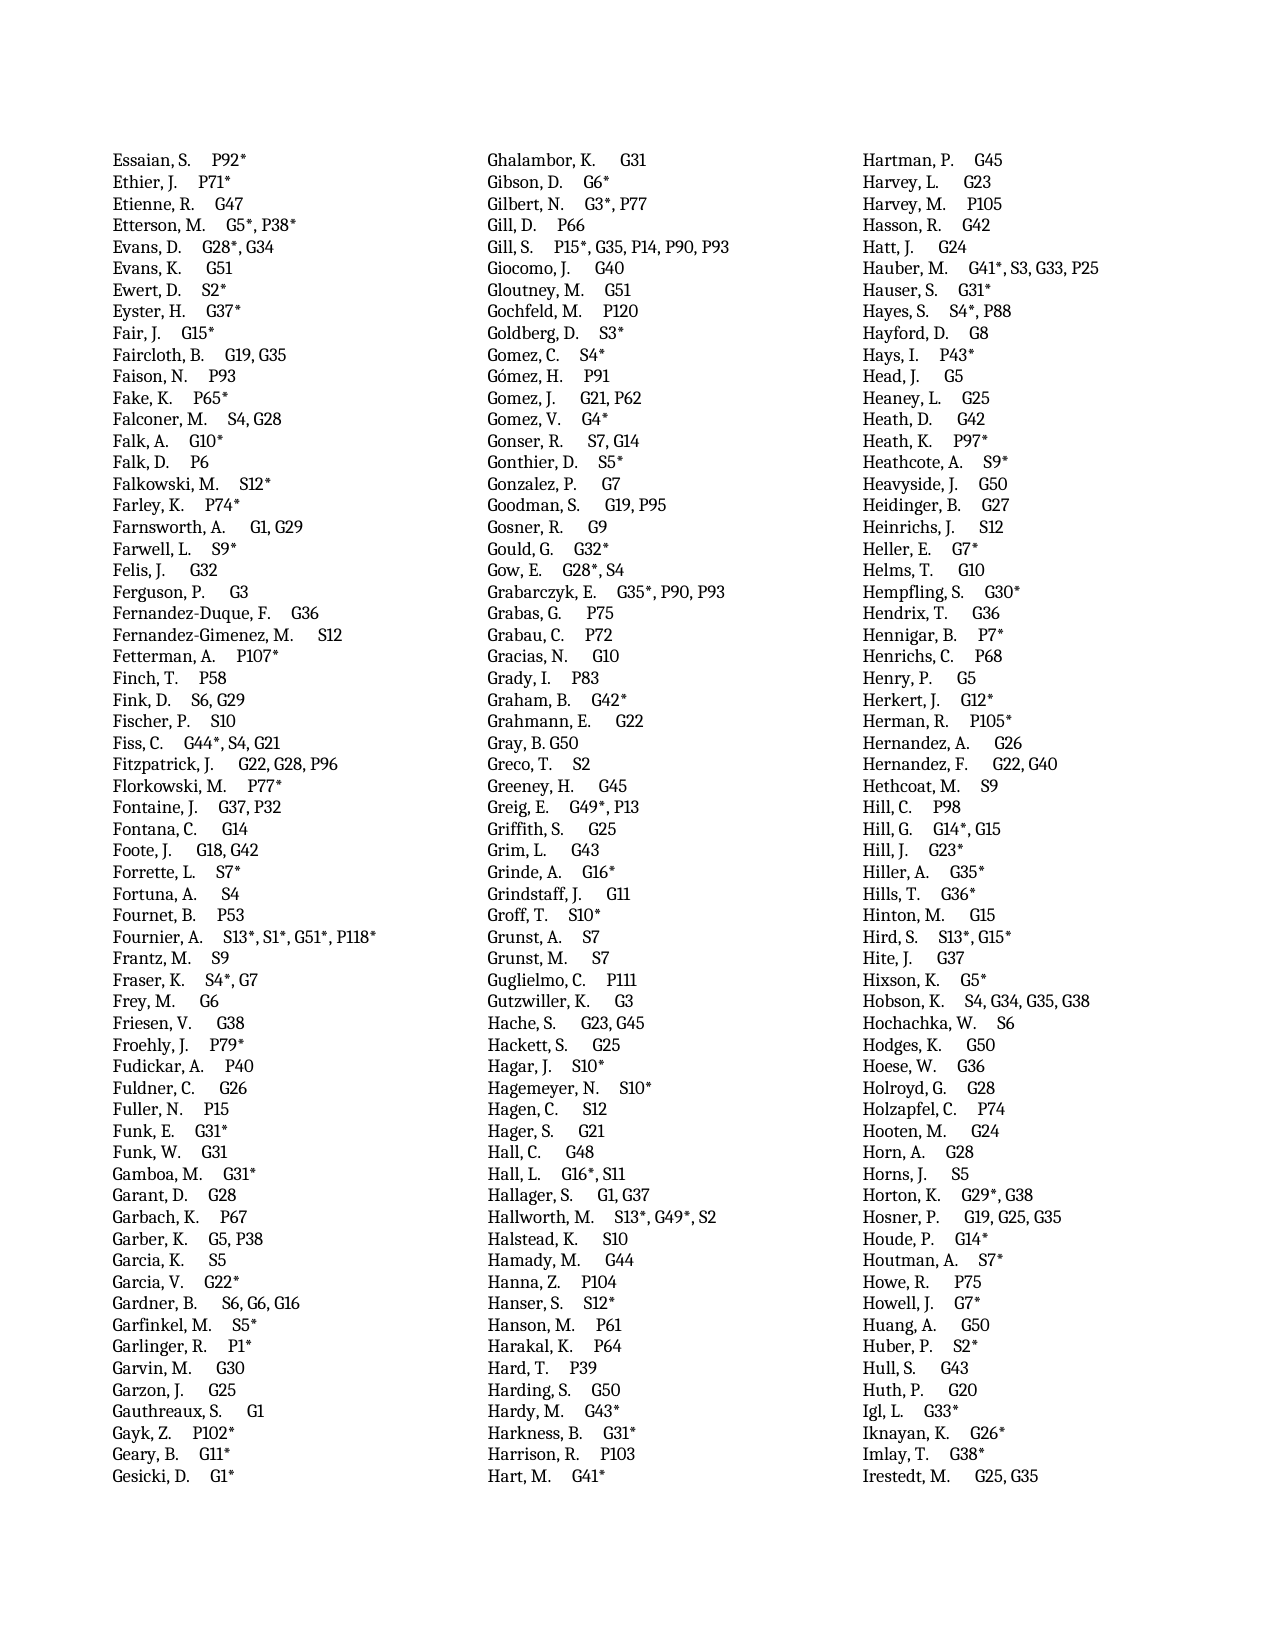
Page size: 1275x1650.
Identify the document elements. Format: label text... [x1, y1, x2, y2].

text Grim, L. G43 [487, 840, 787, 862]
text Grunst, A. S7 [487, 926, 787, 948]
text Gill, D. P66 [487, 215, 787, 236]
text Grabarczyk, E. G35*, P90, P93 [487, 581, 787, 603]
text Hardy, M. G43* [487, 1401, 787, 1422]
text Hackett, S. G25 [487, 1034, 787, 1056]
text Hempfling, S. G30* [862, 581, 1162, 603]
text Fitzpatrick, J. G22, G28, P96 [112, 754, 412, 775]
text Fournet, B. P53 [112, 905, 412, 926]
text Goldberg, D. S3* [487, 322, 787, 344]
text Foote, J. G18, G42 [112, 840, 412, 862]
text Hite, J. G37 [862, 948, 1162, 969]
text Hagen, C. S12 [487, 1099, 787, 1120]
text Hanser, S. S12* [487, 1293, 787, 1314]
text Farwell, L. S9* [112, 538, 412, 560]
text Gow, E. G28*, S4 [487, 560, 787, 581]
text Hixson, K. G5* [862, 969, 1162, 991]
text Funk, E. G31* [112, 1120, 412, 1142]
text Giocomo, J. G40 [487, 258, 787, 279]
text Hanna, Z. P104 [487, 1271, 787, 1293]
text Garant, D. G28 [112, 1185, 412, 1207]
text Hernandez, A. G26 [862, 732, 1162, 754]
text Grabas, G. P75 [487, 603, 787, 624]
text Gomez, J. G21, P62 [487, 387, 787, 409]
text Gosner, R. G9 [487, 517, 787, 538]
text Gill, S. P15*, G35, P14, P90, P93 [487, 236, 787, 258]
text Hartman, P. G45 [862, 150, 1162, 172]
text Greeney, H. G45 [487, 775, 787, 797]
text Helms, T. G10 [862, 560, 1162, 581]
text Herman, R. P105* [862, 711, 1162, 732]
text Forrette, L. S7* [112, 862, 412, 883]
text Howell, J. G7* [862, 1293, 1162, 1314]
text Felis, J. G32 [112, 560, 412, 581]
text Fernandez-Duque, F. G36 [112, 603, 412, 624]
text Grady, I. P83 [487, 667, 787, 689]
text Hayes, S. S4*, P88 [862, 301, 1162, 322]
text Goodman, S. G19, P95 [487, 495, 787, 517]
text Heller, E. G7* [862, 538, 1162, 560]
text Harakal, K. P64 [487, 1336, 787, 1357]
text Huth, P. G20 [862, 1379, 1162, 1401]
text Hallworth, M. S13*, G49*, S2 [487, 1207, 787, 1228]
text Frey, M. G6 [112, 991, 412, 1012]
text Farley, K. P74* [112, 495, 412, 517]
text Garber, K. G5, P38 [112, 1228, 412, 1250]
text Heaney, L. G25 [862, 387, 1162, 409]
text Fournier, A. S13*, S1*, G51*, P118* [112, 926, 412, 948]
text Hagemeyer, N. S10* [487, 1077, 787, 1099]
text Faircloth, B. G19, G35 [112, 344, 412, 366]
text Grinde, A. G16* [487, 862, 787, 883]
text Froehly, J. P79* [112, 1034, 412, 1056]
text Evans, D. G28*, G34 [112, 236, 412, 258]
text Graham, B. G42* [487, 689, 787, 711]
text Hays, I. P43* [862, 344, 1162, 366]
text Ghalambor, K. G31 [487, 150, 787, 172]
text Gonser, R. S7, G14 [487, 430, 787, 452]
text Hiller, A. G35* [862, 862, 1162, 883]
text Groff, T. S10* [487, 905, 787, 926]
text Fair, J. G15* [112, 322, 412, 344]
text Hendrix, T. G36 [862, 603, 1162, 624]
text Huber, P. S2* [862, 1336, 1162, 1357]
text Friesen, V. G38 [112, 1012, 412, 1034]
text Geary, B. G11* [112, 1444, 412, 1465]
text Evans, K. G51 [112, 258, 412, 279]
text Ewert, D. S2* [112, 279, 412, 301]
text Henrichs, C. P68 [862, 646, 1162, 667]
text Gray, B. G50 [487, 732, 787, 754]
text Griffith, S. G25 [487, 818, 787, 840]
text Garzon, J. G25 [112, 1379, 412, 1401]
text Hills, T. G36* [862, 883, 1162, 905]
text Garcia, V. G22* [112, 1271, 412, 1293]
text Heidinger, B. G27 [862, 495, 1162, 517]
text Hernandez, F. G22, G40 [862, 754, 1162, 775]
text Heinrichs, J. S12 [862, 517, 1162, 538]
text Harding, S. G50 [487, 1379, 787, 1401]
text Hauber, M. G41*, S3, G33, P25 [862, 258, 1162, 279]
text Ferguson, P. G3 [112, 581, 412, 603]
text Hinton, M. G15 [862, 905, 1162, 926]
text Head, J. G5 [862, 366, 1162, 387]
text Hager, S. G21 [487, 1120, 787, 1142]
text Gomez, C. S4* [487, 344, 787, 366]
text Gómez, H. P91 [487, 366, 787, 387]
text Heathcote, A. S9* [862, 452, 1162, 473]
text Hart, M. G41* [487, 1465, 787, 1487]
text Heath, K. P97* [862, 430, 1162, 452]
text Faison, N. P93 [112, 366, 412, 387]
text Garcia, K. S5 [112, 1250, 412, 1271]
text Houde, P. G14* [862, 1228, 1162, 1250]
text Gracias, N. G10 [487, 646, 787, 667]
text Finch, T. P58 [112, 667, 412, 689]
text Fortuna, A. S4 [112, 883, 412, 905]
text Falk, D. P6 [112, 452, 412, 473]
text Fake, K. P65* [112, 387, 412, 409]
text Iknayan, K. G26* [862, 1422, 1162, 1444]
text Fuldner, C. G26 [112, 1077, 412, 1099]
text Hull, S. G43 [862, 1357, 1162, 1379]
text Fink, D. S6, G29 [112, 689, 412, 711]
text Guglielmo, C. P111 [487, 969, 787, 991]
text Fraser, K. S4*, G7 [112, 969, 412, 991]
text Hache, S. G23, G45 [487, 1012, 787, 1034]
text Grahmann, E. G22 [487, 711, 787, 732]
text Garbach, K. P67 [112, 1207, 412, 1228]
text Gonzalez, P. G7 [487, 473, 787, 495]
text Grunst, M. S7 [487, 948, 787, 969]
text Garvin, M. G30 [112, 1357, 412, 1379]
text Hennigar, B. P7* [862, 624, 1162, 646]
text Holroyd, G. G28 [862, 1077, 1162, 1099]
text Gardner, B. S6, G6, G16 [112, 1293, 412, 1314]
text Holzapfel, C. P74 [862, 1099, 1162, 1120]
text Hill, G. G14*, G15 [862, 818, 1162, 840]
text Hayford, D. G8 [862, 322, 1162, 344]
text Huang, A. G50 [862, 1314, 1162, 1336]
text Grabau, C. P72 [487, 624, 787, 646]
text Horton, K. G29*, G38 [862, 1185, 1162, 1207]
text Gibson, D. G6* [487, 172, 787, 193]
text Gould, G. G32* [487, 538, 787, 560]
text Gilbert, N. G3*, P77 [487, 193, 787, 215]
text Hill, C. P98 [862, 797, 1162, 818]
text Fernandez-Gimenez, M. S12 [112, 624, 412, 646]
text Fischer, P. S10 [112, 711, 412, 732]
text Etienne, R. G47 [112, 193, 412, 215]
text Hochachka, W. S6 [862, 1012, 1162, 1034]
text Hooten, M. G24 [862, 1120, 1162, 1142]
text Hasson, R. G42 [862, 215, 1162, 236]
text Gauthreaux, S. G1 [112, 1401, 412, 1422]
text Howe, R. P75 [862, 1271, 1162, 1293]
text Irestedt, M. G25, G35 [862, 1465, 1162, 1487]
text Hird, S. S13*, G15* [862, 926, 1162, 948]
text Harrison, R. P103 [487, 1444, 787, 1465]
text Henry, P. G5 [862, 667, 1162, 689]
text Fontaine, J. G37, P32 [112, 797, 412, 818]
text Horn, A. G28 [862, 1142, 1162, 1163]
text Hall, L. G16*, S11 [487, 1163, 787, 1185]
text Etterson, M. G5*, P38* [112, 215, 412, 236]
text Funk, W. G31 [112, 1142, 412, 1163]
text Fudickar, A. P40 [112, 1056, 412, 1077]
text Hamady, M. G44 [487, 1250, 787, 1271]
text Gayk, Z. P102* [112, 1422, 412, 1444]
text Fetterman, A. P107* [112, 646, 412, 667]
text Hosner, P. G19, G25, G35 [862, 1207, 1162, 1228]
text Hagar, J. S10* [487, 1056, 787, 1077]
text Herkert, J. G12* [862, 689, 1162, 711]
text Horns, J. S5 [862, 1163, 1162, 1185]
text Falkowski, M. S12* [112, 473, 412, 495]
text Fuller, N. P15 [112, 1099, 412, 1120]
text Hall, C. G48 [487, 1142, 787, 1163]
text Gochfeld, M. P120 [487, 301, 787, 322]
text Imlay, T. G38* [862, 1444, 1162, 1465]
text Harvey, M. P105 [862, 193, 1162, 215]
text Houtman, A. S7* [862, 1250, 1162, 1271]
text Gomez, V. G4* [487, 409, 787, 430]
text Harvey, L. G23 [862, 172, 1162, 193]
text Fiss, C. G44*, S4, G21 [112, 732, 412, 754]
text Frantz, M. S9 [112, 948, 412, 969]
text Ethier, J. P71* [112, 172, 412, 193]
text Hethcoat, M. S9 [862, 775, 1162, 797]
text Hallager, S. G1, G37 [487, 1185, 787, 1207]
text Garfinkel, M. S5* [112, 1314, 412, 1336]
text Hauser, S. G31* [862, 279, 1162, 301]
text Hanson, M. P61 [487, 1314, 787, 1336]
text Florkowski, M. P77* [112, 775, 412, 797]
text Hobson, K. S4, G34, G35, G38 [862, 991, 1162, 1012]
text Falk, A. G10* [112, 430, 412, 452]
text Igl, L. G33* [862, 1401, 1162, 1422]
text Essaian, S. P92* [112, 150, 412, 172]
text Greig, E. G49*, P13 [487, 797, 787, 818]
text Farnsworth, A. G1, G29 [112, 517, 412, 538]
text Gonthier, D. S5* [487, 452, 787, 473]
text Halstead, K. S10 [487, 1228, 787, 1250]
text Gesicki, D. G1* [112, 1465, 412, 1487]
text Heath, D. G42 [862, 409, 1162, 430]
text Grindstaff, J. G11 [487, 883, 787, 905]
text Hodges, K. G50 [862, 1034, 1162, 1056]
text Hatt, J. G24 [862, 236, 1162, 258]
text Eyster, H. G37* [112, 301, 412, 322]
text Falconer, M. S4, G28 [112, 409, 412, 430]
text Gutzwiller, K. G3 [487, 991, 787, 1012]
text Heavyside, J. G50 [862, 473, 1162, 495]
text Gloutney, M. G51 [487, 279, 787, 301]
text Hoese, W. G36 [862, 1056, 1162, 1077]
text Greco, T. S2 [487, 754, 787, 775]
text Fontana, C. G14 [112, 818, 412, 840]
text Hard, T. P39 [487, 1357, 787, 1379]
text Gamboa, M. G31* [112, 1163, 412, 1185]
text Harkness, B. G31* [487, 1422, 787, 1444]
text Hill, J. G23* [862, 840, 1162, 862]
text Garlinger, R. P1* [112, 1336, 412, 1357]
